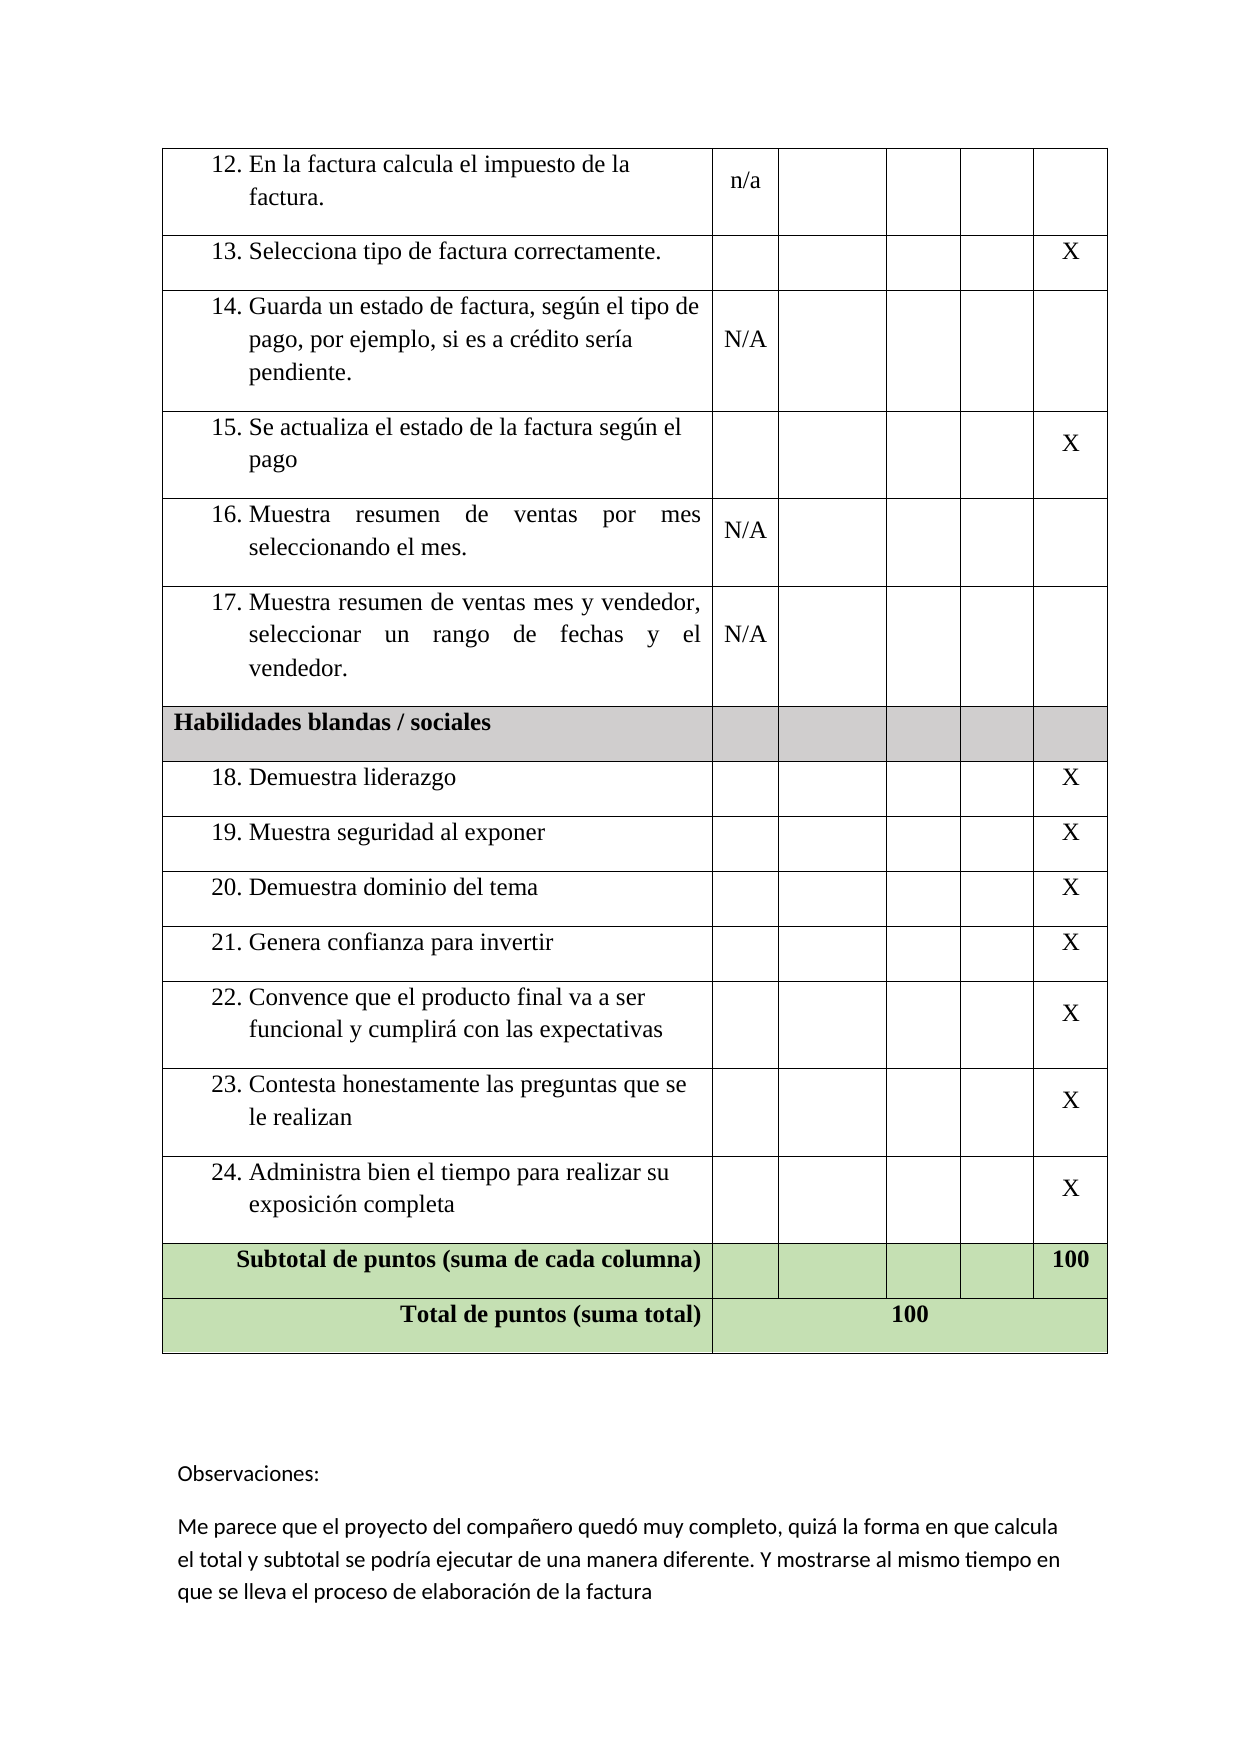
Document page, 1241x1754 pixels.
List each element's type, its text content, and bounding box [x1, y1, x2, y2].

table_cell [1034, 149, 1107, 235]
table_cell [779, 1157, 886, 1243]
table_cell [779, 587, 886, 706]
table_cell Convence que el producto final va a ser funcional y cumplirá con las expectativas [163, 982, 712, 1068]
table_cell X [1034, 927, 1107, 981]
table_cell 100 [1034, 1244, 1107, 1298]
table_cell [887, 1069, 960, 1156]
table_cell [961, 1157, 1033, 1243]
table_cell [1034, 291, 1107, 411]
table_cell Se actualiza el estado de la factura según el pago [163, 412, 712, 498]
table_cell [961, 762, 1033, 816]
table_cell Muestra seguridad al exponer [163, 817, 712, 871]
table_cell [887, 412, 960, 498]
table_cell [961, 587, 1033, 706]
table_cell [961, 927, 1033, 981]
table_cell Contesta honestamente las preguntas que se le realizan [163, 1069, 712, 1156]
table_cell [779, 707, 886, 761]
table_cell [713, 1157, 778, 1243]
table_cell [887, 707, 960, 761]
table_cell [961, 817, 1033, 871]
table_cell [961, 872, 1033, 926]
table_cell [887, 1244, 960, 1298]
table_cell Habilidades blandas / sociales [163, 707, 712, 761]
table_cell [779, 412, 886, 498]
table_cell [713, 412, 778, 498]
table_cell Total de puntos (suma total) [163, 1299, 712, 1352]
table_cell [961, 982, 1033, 1068]
table_cell [961, 707, 1033, 761]
table_cell [779, 149, 886, 235]
table_cell Subtotal de puntos (suma de cada columna) [163, 1244, 712, 1298]
table_cell [779, 499, 886, 586]
table_cell [887, 236, 960, 290]
table_cell [961, 149, 1033, 235]
table_cell N/A [713, 499, 778, 586]
table_cell [779, 872, 886, 926]
table_cell X [1034, 412, 1107, 498]
table_cell [887, 982, 960, 1068]
table_cell X [1034, 762, 1107, 816]
text Me parece que el proyecto del compañero quedó muy completo, quizá la forma en que calcula el total y subtotal se podría ejecutar de una manera diferente. Y mostrarse al mismo tiempo en que se lleva el proceso de elaboración de la factura [177, 1512, 1063, 1605]
table_cell [887, 927, 960, 981]
table_cell [713, 927, 778, 981]
table_cell [961, 1069, 1033, 1156]
table_cell [887, 762, 960, 816]
table_cell [961, 1244, 1033, 1298]
table_cell [961, 499, 1033, 586]
table_cell [1034, 707, 1107, 761]
table_cell [713, 707, 778, 761]
table_cell Muestra resumen de ventas mes y vendedor, seleccionar un rango de fechas y el vendedor. [163, 587, 712, 706]
table_cell [779, 762, 886, 816]
table_cell [887, 817, 960, 871]
table_cell [961, 236, 1033, 290]
table_cell [713, 872, 778, 926]
table_cell [887, 291, 960, 411]
table_cell [713, 236, 778, 290]
table_cell [779, 1069, 886, 1156]
table_cell En la factura calcula el impuesto de la factura. [163, 149, 712, 235]
table_cell [713, 1069, 778, 1156]
table_cell Administra bien el tiempo para realizar su exposición completa [163, 1157, 712, 1243]
table_cell 100 [713, 1299, 1107, 1352]
table_cell X [1034, 817, 1107, 871]
table_cell [713, 817, 778, 871]
table_cell Guarda un estado de factura, según el tipo de pago, por ejemplo, si es a crédito sería pendiente. [163, 291, 712, 411]
table_cell [1034, 587, 1107, 706]
table_cell X [1034, 1069, 1107, 1156]
table_cell [887, 149, 960, 235]
table_cell [713, 762, 778, 816]
table_cell X [1034, 872, 1107, 926]
table_cell [713, 1244, 778, 1298]
table_cell [779, 291, 886, 411]
table_cell [961, 291, 1033, 411]
table_cell [779, 927, 886, 981]
text Observaciones: [177, 1459, 1063, 1487]
table_cell [713, 982, 778, 1068]
table_cell [1034, 499, 1107, 586]
table_cell [779, 817, 886, 871]
table_cell N/A [713, 587, 778, 706]
table_cell [961, 412, 1033, 498]
table_cell [887, 1157, 960, 1243]
table_cell n/a [713, 149, 778, 235]
table_cell [779, 982, 886, 1068]
table_cell Muestra resumen de ventas por mes seleccionando el mes. [163, 499, 712, 586]
table_cell Genera confianza para invertir [163, 927, 712, 981]
table_cell X [1034, 1157, 1107, 1243]
table_cell [887, 872, 960, 926]
table_cell X [1034, 982, 1107, 1068]
table_cell N/A [713, 291, 778, 411]
table_cell [779, 1244, 886, 1298]
table_cell X [1034, 236, 1107, 290]
table_cell [779, 236, 886, 290]
table_cell Demuestra dominio del tema [163, 872, 712, 926]
table_cell [887, 587, 960, 706]
table_cell Demuestra liderazgo [163, 762, 712, 816]
table_cell Selecciona tipo de factura correctamente. [163, 236, 712, 290]
table_cell [887, 499, 960, 586]
